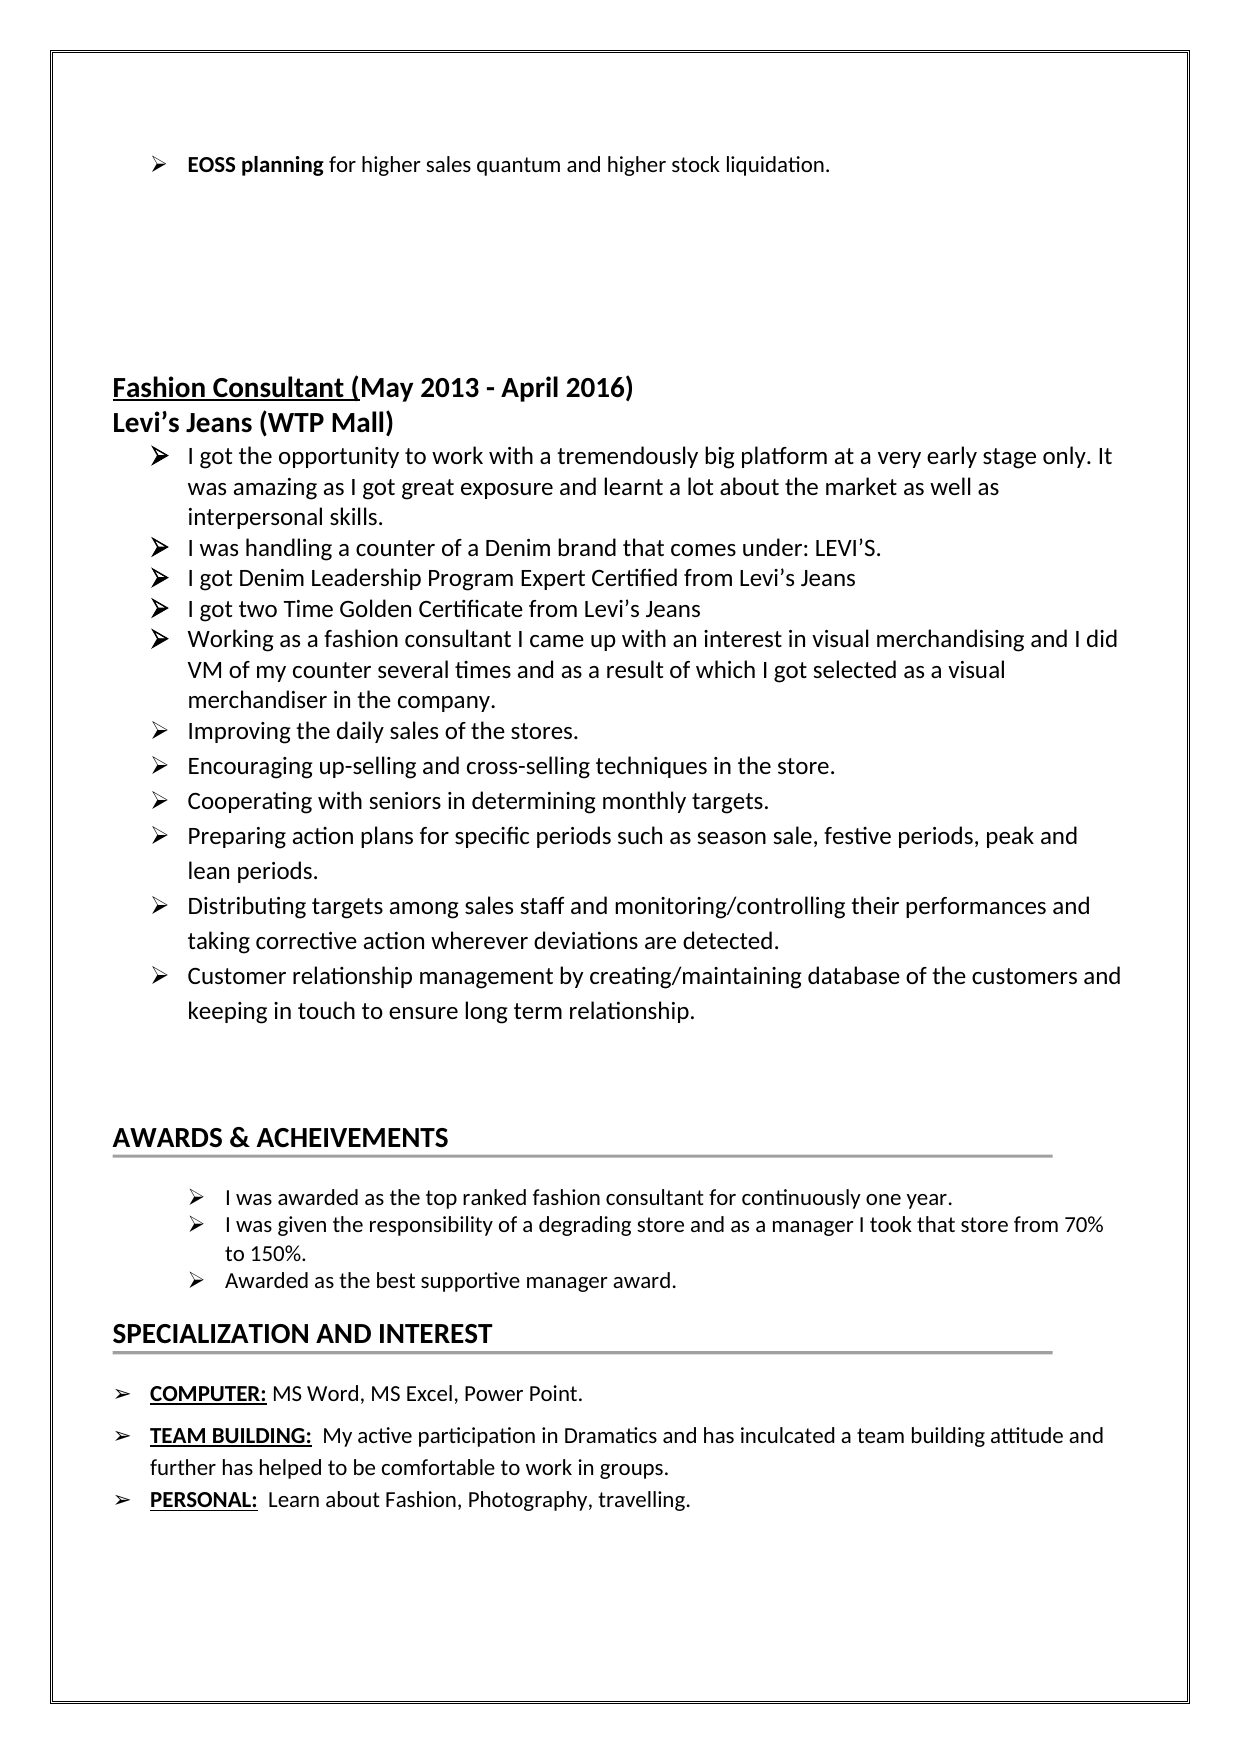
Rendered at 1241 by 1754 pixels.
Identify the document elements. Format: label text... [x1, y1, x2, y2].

list Preparing action plans for specific periods such as season sale, festive periods, peak and lean periods. [150, 820, 1128, 885]
text AWARDS & ACHEIVEMENTS [112, 1119, 1128, 1154]
list Customer relationship management by creating/maintaining database of the customers and keeping in touch to ensure long term relationship. [150, 960, 1128, 1025]
list I was awarded as the top ranked fashion consultant for continuously one year. [187, 1183, 1128, 1211]
text Levi’s Jeans (WTP Mall) [112, 404, 1128, 440]
text SPECIALIZATION AND INTEREST [112, 1316, 1128, 1379]
list Distributing targets among sales staff and monitoring/controlling their performances and taking corrective action wherever deviations are detected. [150, 890, 1128, 955]
list Working as a fashion consultant I came up with an interest in visual merchandising and I did VM of my counter several times and as a result of which I got selected as a visual merchandiser in the company. [150, 623, 1128, 715]
list EOSS planning for higher sales quantum and higher stock liquidation. [150, 150, 1128, 178]
list I got two Time Golden Certificate from Levi’s Jeans [150, 593, 1128, 623]
list PERSONAL: Learn about Fashion, Photography, travelling. [112, 1486, 1128, 1513]
list Awarded as the best supportive manager award. [187, 1267, 1128, 1295]
list Cooperating with seniors in determining monthly targets. [150, 785, 1128, 815]
list TEAM BUILDING: My active participation in Dramatics and has inculcated a team building attitude and further has helped to be comfortable to work in groups. [112, 1421, 1128, 1481]
list COMPUTER: MS Word, MS Excel, Power Point. [112, 1379, 1128, 1407]
list I was given the responsibility of a degrading store and as a manager I took that store from 70% to 150%. [187, 1211, 1128, 1267]
list I was handling a counter of a Denim brand that comes under: LEVI’S. [150, 532, 1128, 562]
list Improving the daily sales of the stores. [150, 715, 1128, 745]
text Fashion Consultant (May 2013 - April 2016) [112, 369, 1128, 404]
list I got Denim Leadership Program Expert Certified from Levi’s Jeans [150, 562, 1128, 593]
list I got the opportunity to work with a tremendously big platform at a very early stage only. It was amazing as I got great exposure and learnt a lot about the market as well as interpersonal skills. [150, 440, 1128, 532]
list Encouraging up-selling and cross-selling techniques in the store. [150, 750, 1128, 780]
